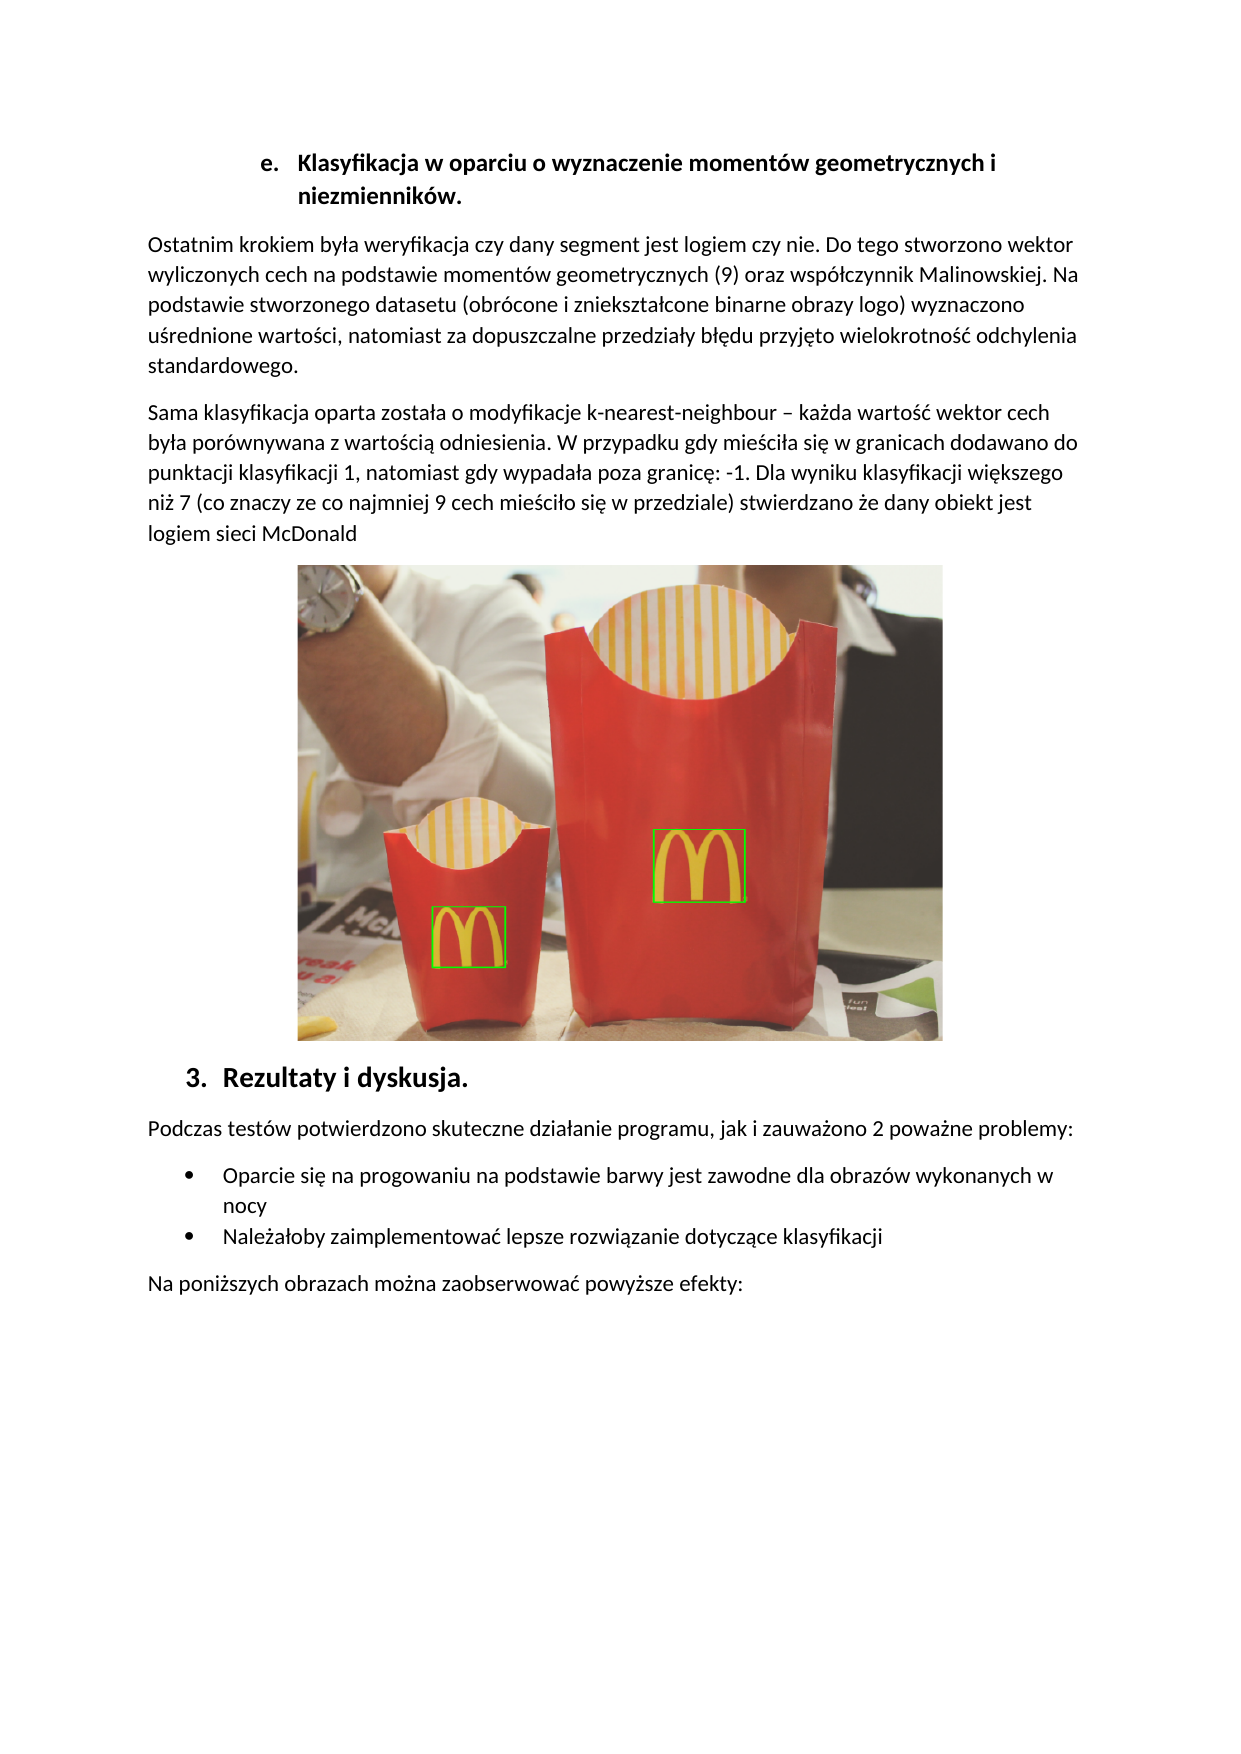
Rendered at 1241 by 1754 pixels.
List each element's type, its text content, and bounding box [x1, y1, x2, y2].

text Na poniższych obrazach można zaobserwować powyższe efekty: [148, 1269, 1093, 1297]
list Rezultaty i dyskusja. [185, 1059, 1093, 1095]
text Sama klasyfikacja oparta została o modyfikacje k-nearest-neighbour – każda wartość wektor cech była porównywana z wartością odniesienia. W przypadku gdy mieściła się w granicach dodawano do punktacji klasyfikacji 1, natomiast gdy wypadała poza granicę: -1. Dla wyniku klasyfikacji większego niż 7 (co znaczy ze co najmniej 9 cech mieściło się w przedziale) stwierdzano że dany obiekt jest logiem sieci McDonald [148, 398, 1093, 547]
list Należałoby zaimplementować lepsze rozwiązanie dotyczące klasyfikacji [185, 1222, 1093, 1250]
list Oparcie się na progowaniu na podstawie barwy jest zawodne dla obrazów wykonanych w nocy [185, 1161, 1093, 1219]
text Ostatnim krokiem była weryfikacja czy dany segment jest logiem czy nie. Do tego stworzono wektor wyliczonych cech na podstawie momentów geometrycznych (9) oraz współczynnik Malinowskiej. Na podstawie stworzonego datasetu (obrócone i zniekształcone binarne obrazy logo) wyznaczono uśrednione wartości, natomiast za dopuszczalne przedziały błędu przyjęto wielokrotność odchylenia standardowego. [148, 230, 1093, 379]
picture [297, 565, 943, 1041]
text Podczas testów potwierdzono skuteczne działanie programu, jak i zauważono 2 poważne problemy: [148, 1114, 1093, 1142]
list Klasyfikacja w oparciu o wyznaczenie momentów geometrycznych i niezmienników. [260, 148, 1093, 211]
